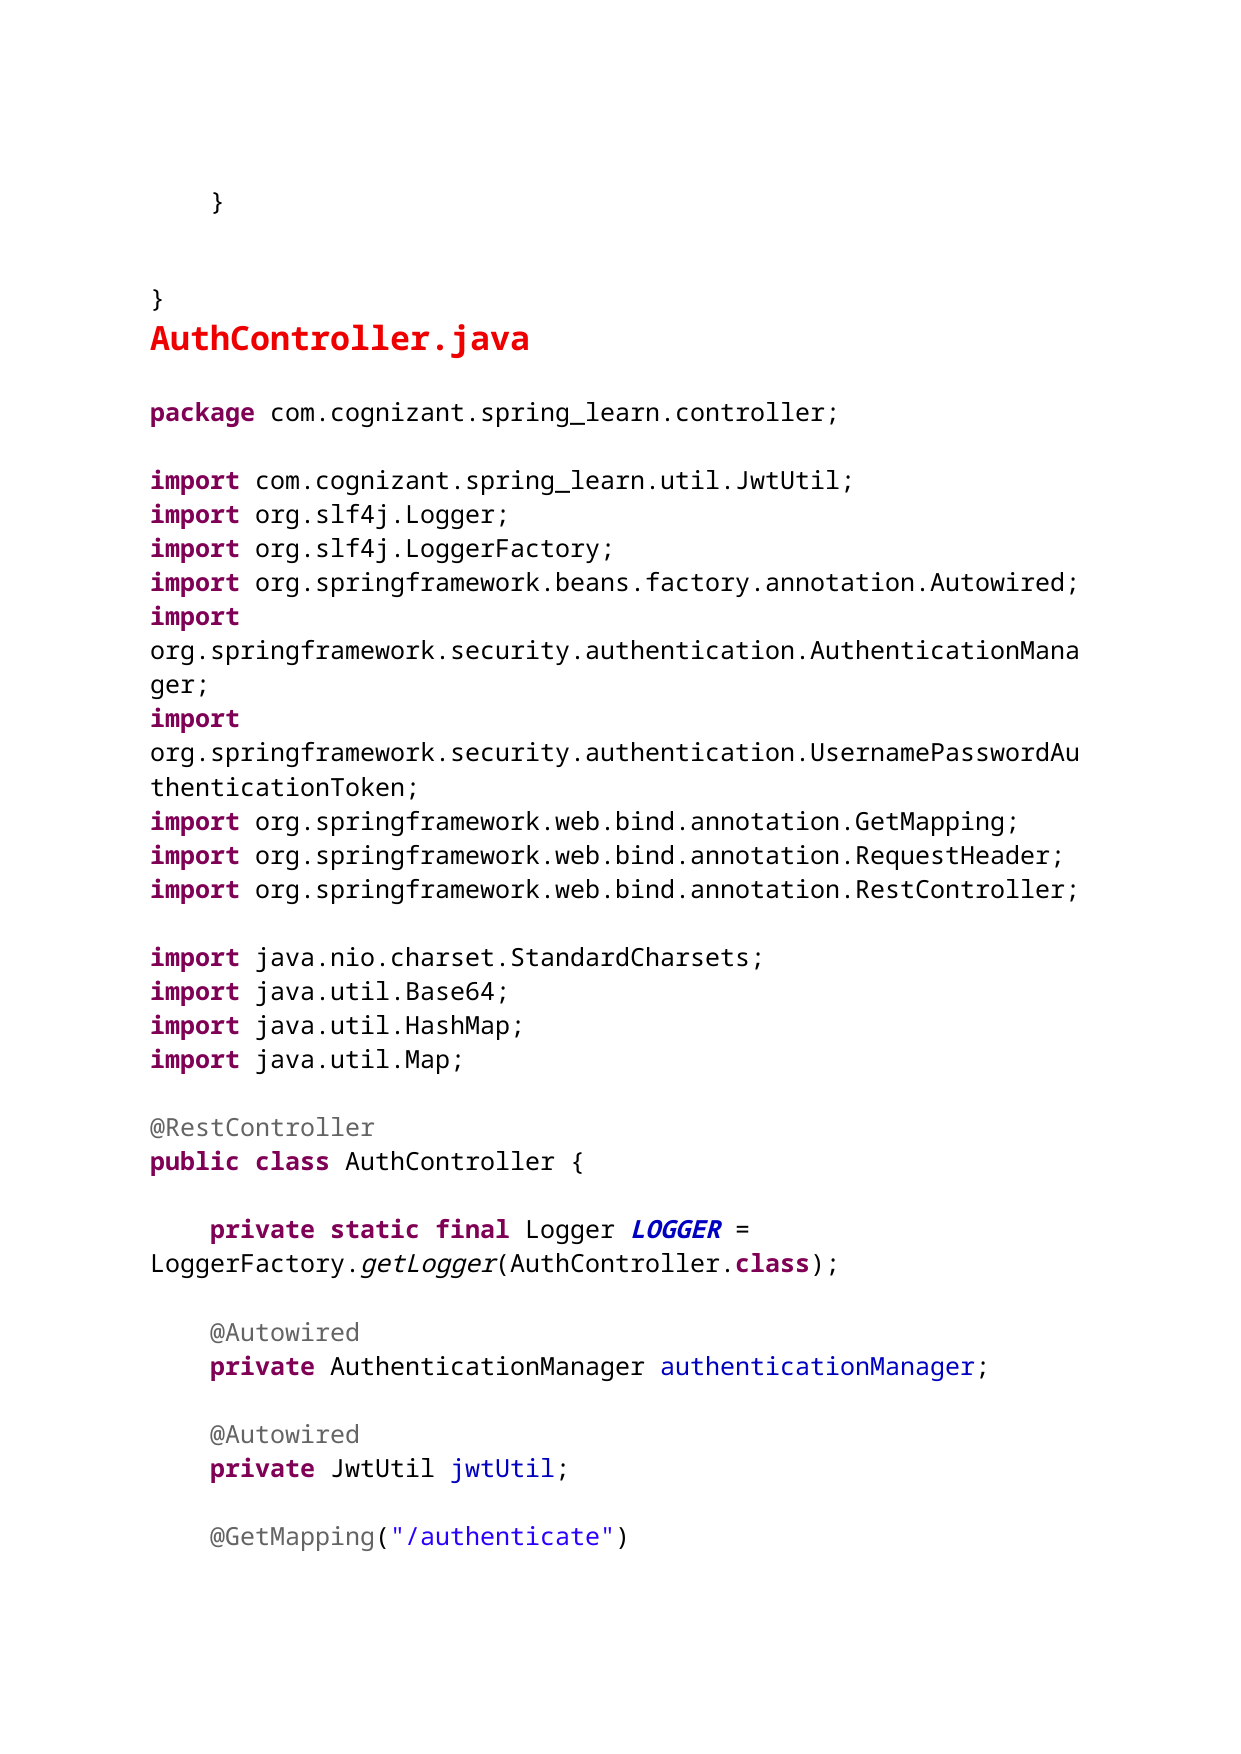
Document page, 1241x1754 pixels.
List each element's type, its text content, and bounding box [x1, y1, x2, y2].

text import org.springframework.beans.factory.annotation.Autowired; [150, 565, 1090, 599]
text import java.util.HashMap; [150, 1008, 1090, 1042]
text private AuthenticationManager authenticationManager; [150, 1348, 1090, 1382]
text import com.cognizant.spring_learn.util.JwtUtil; [150, 463, 1090, 497]
text @Autowired [150, 1416, 1090, 1450]
text import org.springframework.web.bind.annotation.RestController; [150, 871, 1090, 905]
text import java.util.Map; [150, 1042, 1090, 1076]
text @Autowired [150, 1314, 1090, 1348]
text private JwtUtil jwtUtil; [150, 1450, 1090, 1484]
text import java.util.Base64; [150, 973, 1090, 1008]
text import java.nio.charset.StandardCharsets; [150, 939, 1090, 973]
text } [150, 281, 1090, 315]
text import org.springframework.security.authentication.AuthenticationManager; [150, 599, 1090, 701]
text AuthController.java [150, 315, 1090, 360]
text @RestController [150, 1110, 1090, 1144]
text private static final Logger LOGGER = LoggerFactory.getLogger(AuthController.class); [150, 1212, 1090, 1280]
text @GetMapping("/authenticate") [150, 1518, 1090, 1553]
text } [150, 184, 1090, 218]
text import org.springframework.security.authentication.UsernamePasswordAuthenticationToken; [150, 701, 1090, 803]
text import org.springframework.web.bind.annotation.RequestHeader; [150, 837, 1090, 871]
text import org.springframework.web.bind.annotation.GetMapping; [150, 803, 1090, 837]
text package com.cognizant.spring_learn.controller; [150, 394, 1090, 428]
text import org.slf4j.LoggerFactory; [150, 531, 1090, 565]
text public class AuthController { [150, 1144, 1090, 1178]
text import org.slf4j.Logger; [150, 497, 1090, 531]
